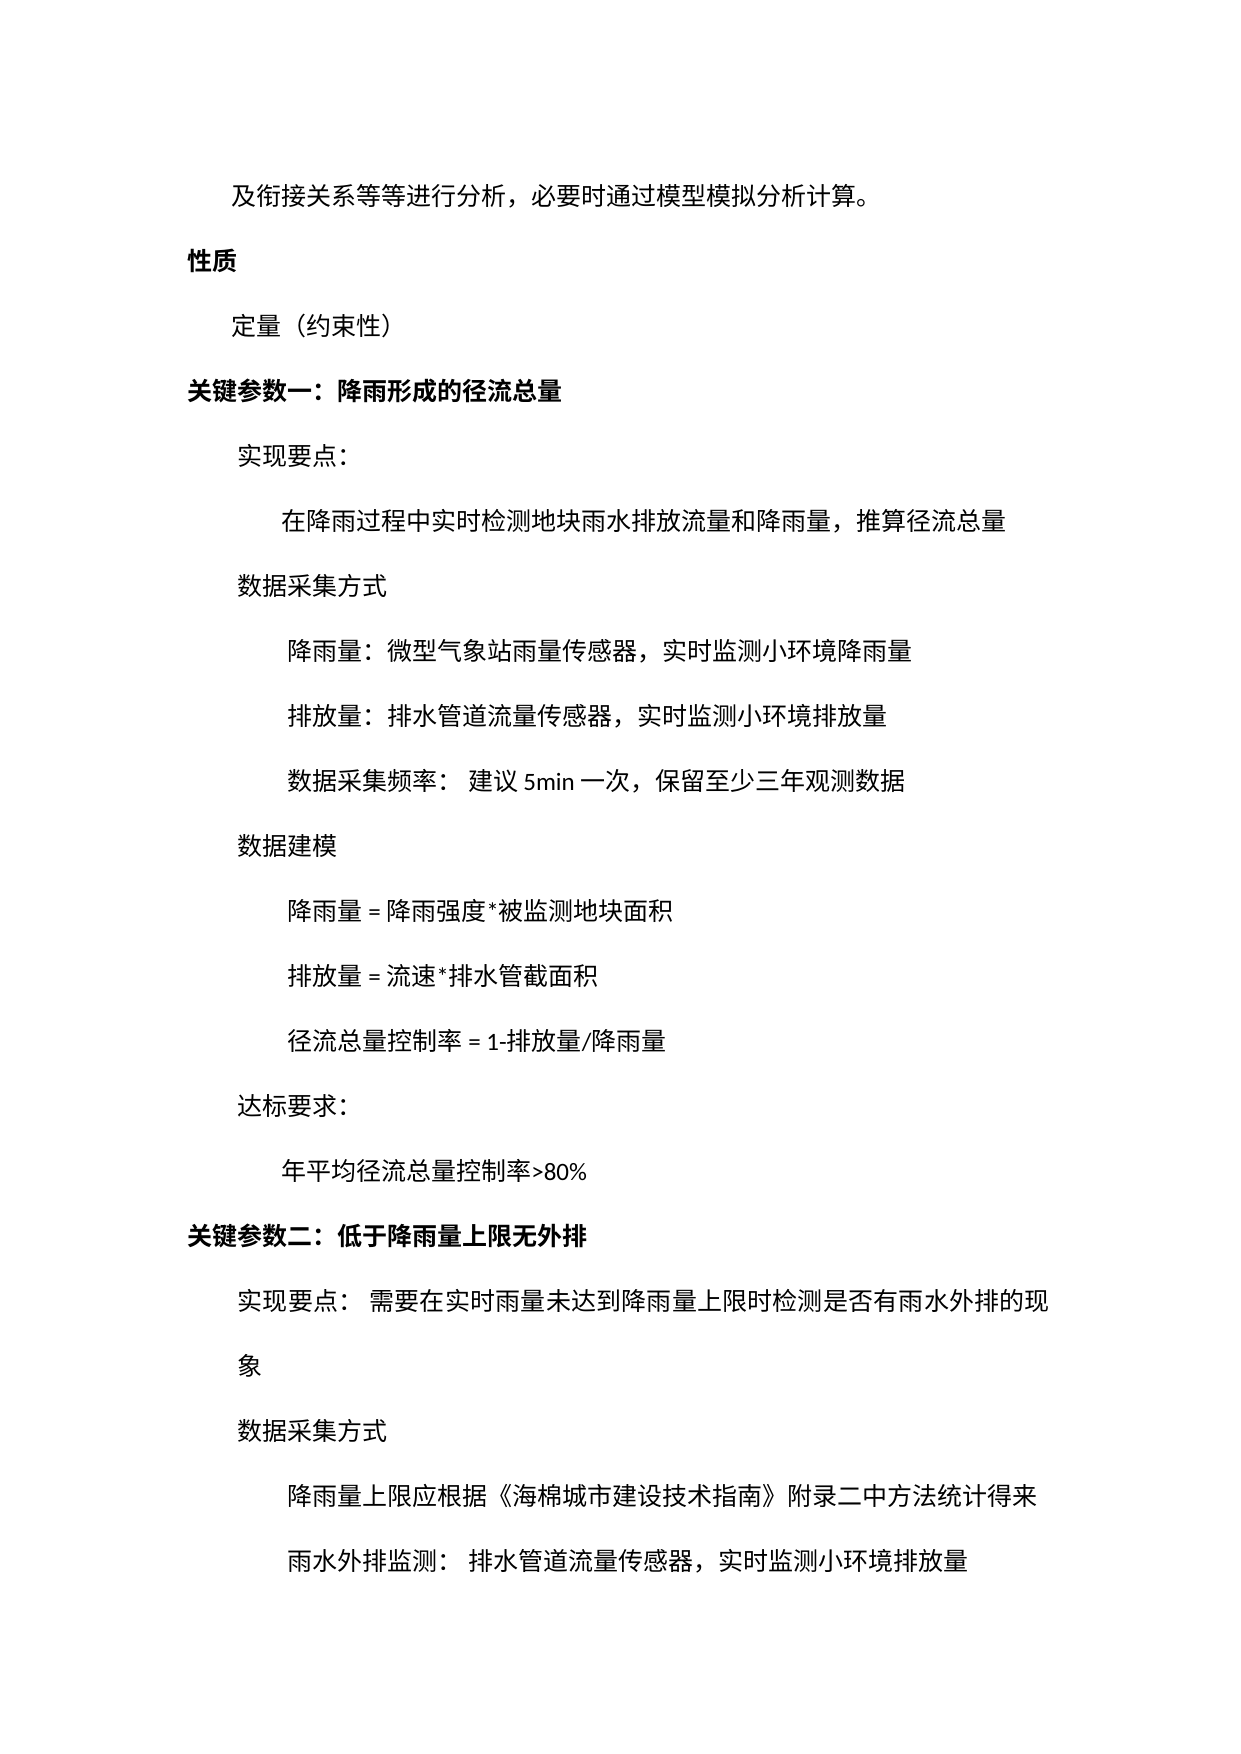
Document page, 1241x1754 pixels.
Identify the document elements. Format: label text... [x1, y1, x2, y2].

text 年平均径流总量控制率>80% [237, 1137, 1053, 1202]
text 排放量：排水管道流量传感器，实时监测小环境排放量 [287, 682, 1053, 747]
text 实现要点： [237, 422, 1053, 487]
text 达标要求： [237, 1072, 1053, 1137]
text 雨水外排监测： 排水管道流量传感器，实时监测小环境排放量 [287, 1527, 1053, 1592]
text 数据采集频率： 建议5min一次，保留至少三年观测数据 [287, 747, 1053, 812]
text 径流总量控制率 = 1-排放量/降雨量 [287, 1007, 1053, 1072]
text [231, 162, 1053, 227]
text 关键参数一：降雨形成的径流总量 [187, 357, 1053, 422]
text 关键参数二：低于降雨量上限无外排 [187, 1202, 1053, 1267]
text 在降雨过程中实时检测地块雨水排放流量和降雨量，推算径流总量 [237, 487, 1053, 552]
text 数据采集方式 [237, 552, 1053, 617]
text 降雨量：微型气象站雨量传感器，实时监测小环境降雨量 [287, 617, 1053, 682]
text 数据采集方式 [237, 1397, 1053, 1462]
text 降雨量上限应根据《海棉城市建设技术指南》附录二中方法统计得来 [287, 1462, 1053, 1527]
text 实现要点： 需要在实时雨量未达到降雨量上限时检测是否有雨水外排的现象 [237, 1267, 1053, 1397]
text 降雨量 = 降雨强度*被监测地块面积 [287, 877, 1053, 942]
text 数据建模 [237, 812, 1053, 877]
text 性质 [187, 227, 1053, 292]
text 定量（约束性） [187, 292, 1053, 357]
text 排放量 = 流速*排水管截面积 [287, 942, 1053, 1007]
